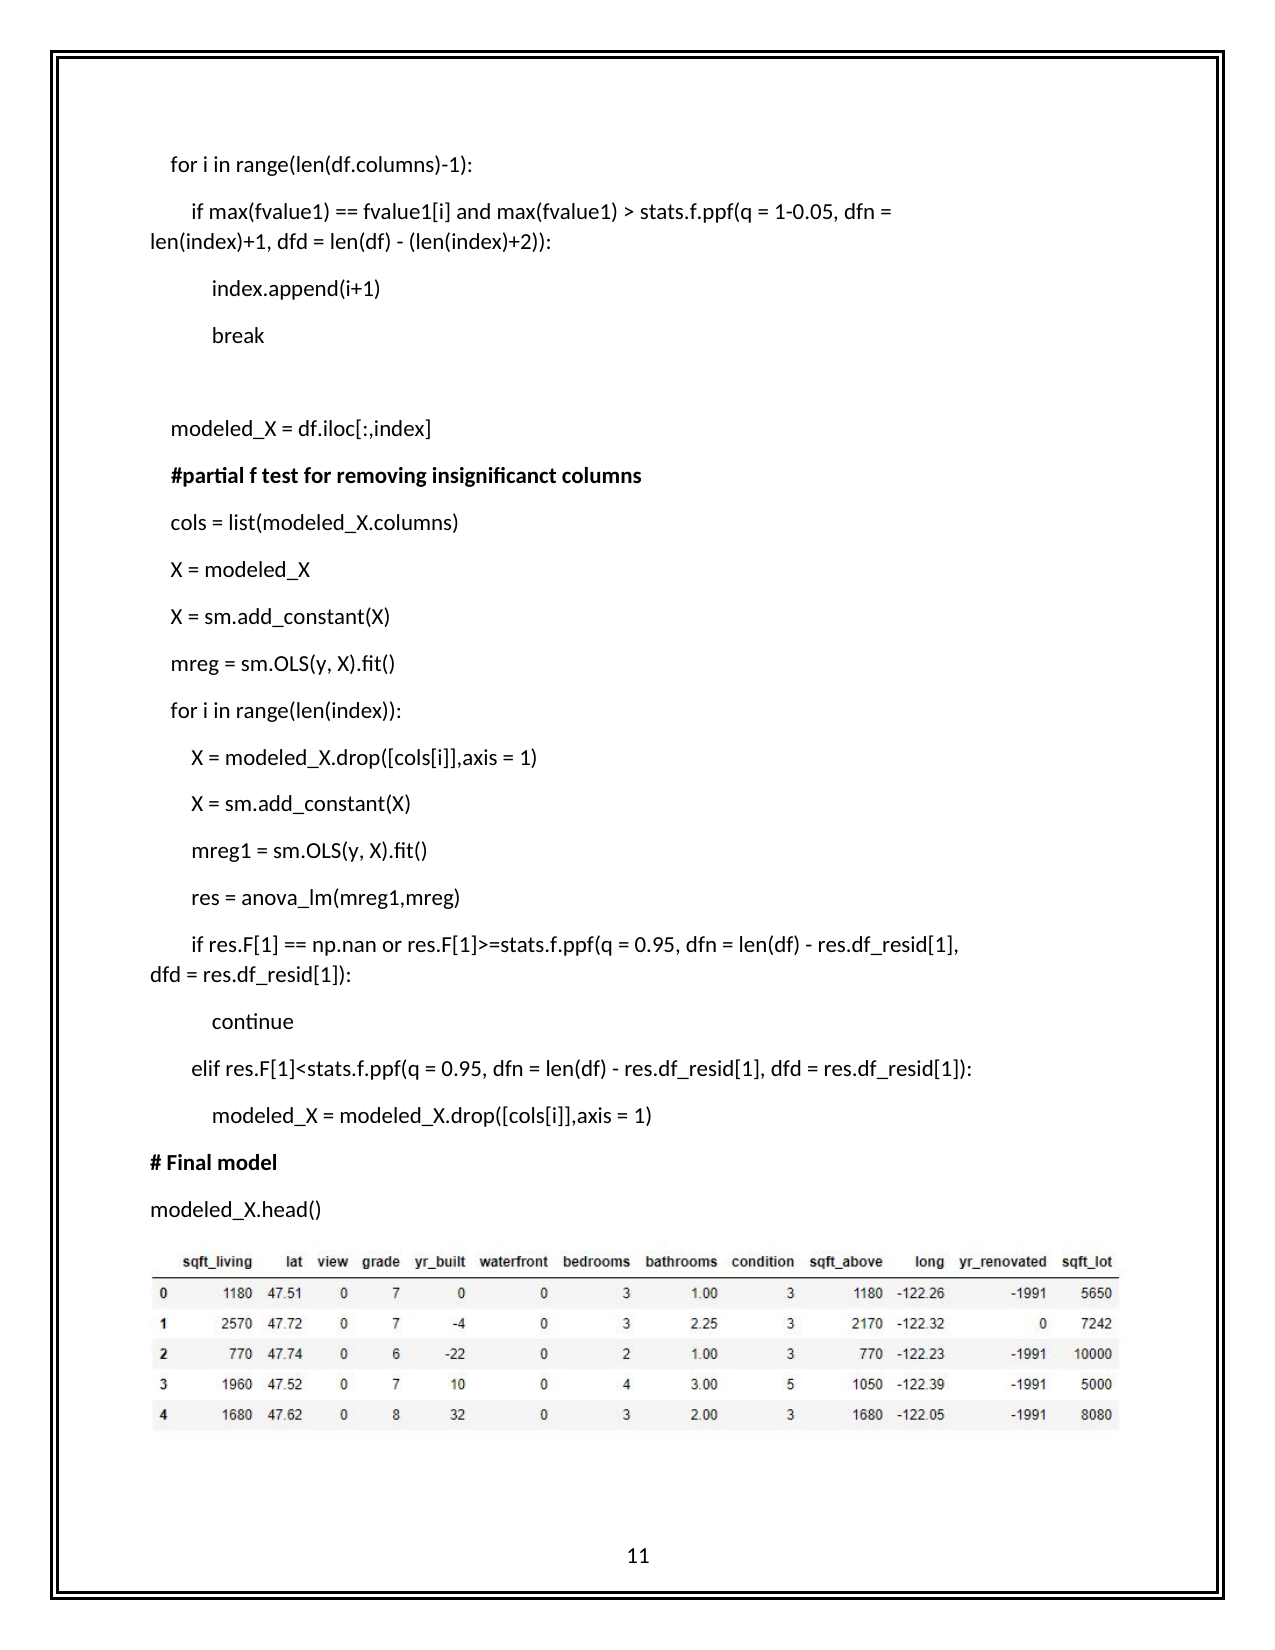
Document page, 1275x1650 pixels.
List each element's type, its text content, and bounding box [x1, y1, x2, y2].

text #partial f test for removing insignificanct columns [150, 461, 975, 489]
text for i in range(len(index)): [150, 696, 975, 724]
text break [150, 321, 975, 349]
text for i in range(len(df.columns)-1): [150, 150, 975, 178]
text modeled_X.head() [150, 1195, 975, 1223]
text cols = list(modeled_X.columns) [150, 508, 975, 536]
text mreg = sm.OLS(y, X).fit() [150, 649, 975, 677]
text X = modeled_X.drop([cols[i]],axis = 1) [150, 743, 975, 771]
text res = anova_lm(mreg1,mreg) [150, 883, 975, 911]
text X = modeled_X [150, 555, 975, 583]
text modeled_X = df.iloc[:,index] [150, 414, 975, 443]
text # Final model [150, 1148, 975, 1176]
text index.append(i+1) [150, 274, 975, 302]
text if res.F[1] == np.nan or res.F[1]>=stats.f.ppf(q = 0.95, dfn = len(df) - res.df_resid[1], dfd = res.df_resid[1]): [150, 930, 975, 988]
text continue [150, 1007, 975, 1035]
text if max(fvalue1) == fvalue1[i] and max(fvalue1) > stats.f.ppf(q = 1-0.05, dfn = len(index)+1, dfd = len(df) - (len(index)+2)): [150, 197, 975, 255]
text elif res.F[1]<stats.f.ppf(q = 0.95, dfn = len(df) - res.df_resid[1], dfd = res.df_resid[1]): [150, 1054, 975, 1082]
text modeled_X = modeled_X.drop([cols[i]],axis = 1) [150, 1101, 975, 1129]
text X = sm.add_constant(X) [150, 789, 975, 818]
text mreg1 = sm.OLS(y, X).fit() [150, 836, 975, 864]
text X = sm.add_constant(X) [150, 602, 975, 630]
picture [150, 1241, 1125, 1442]
